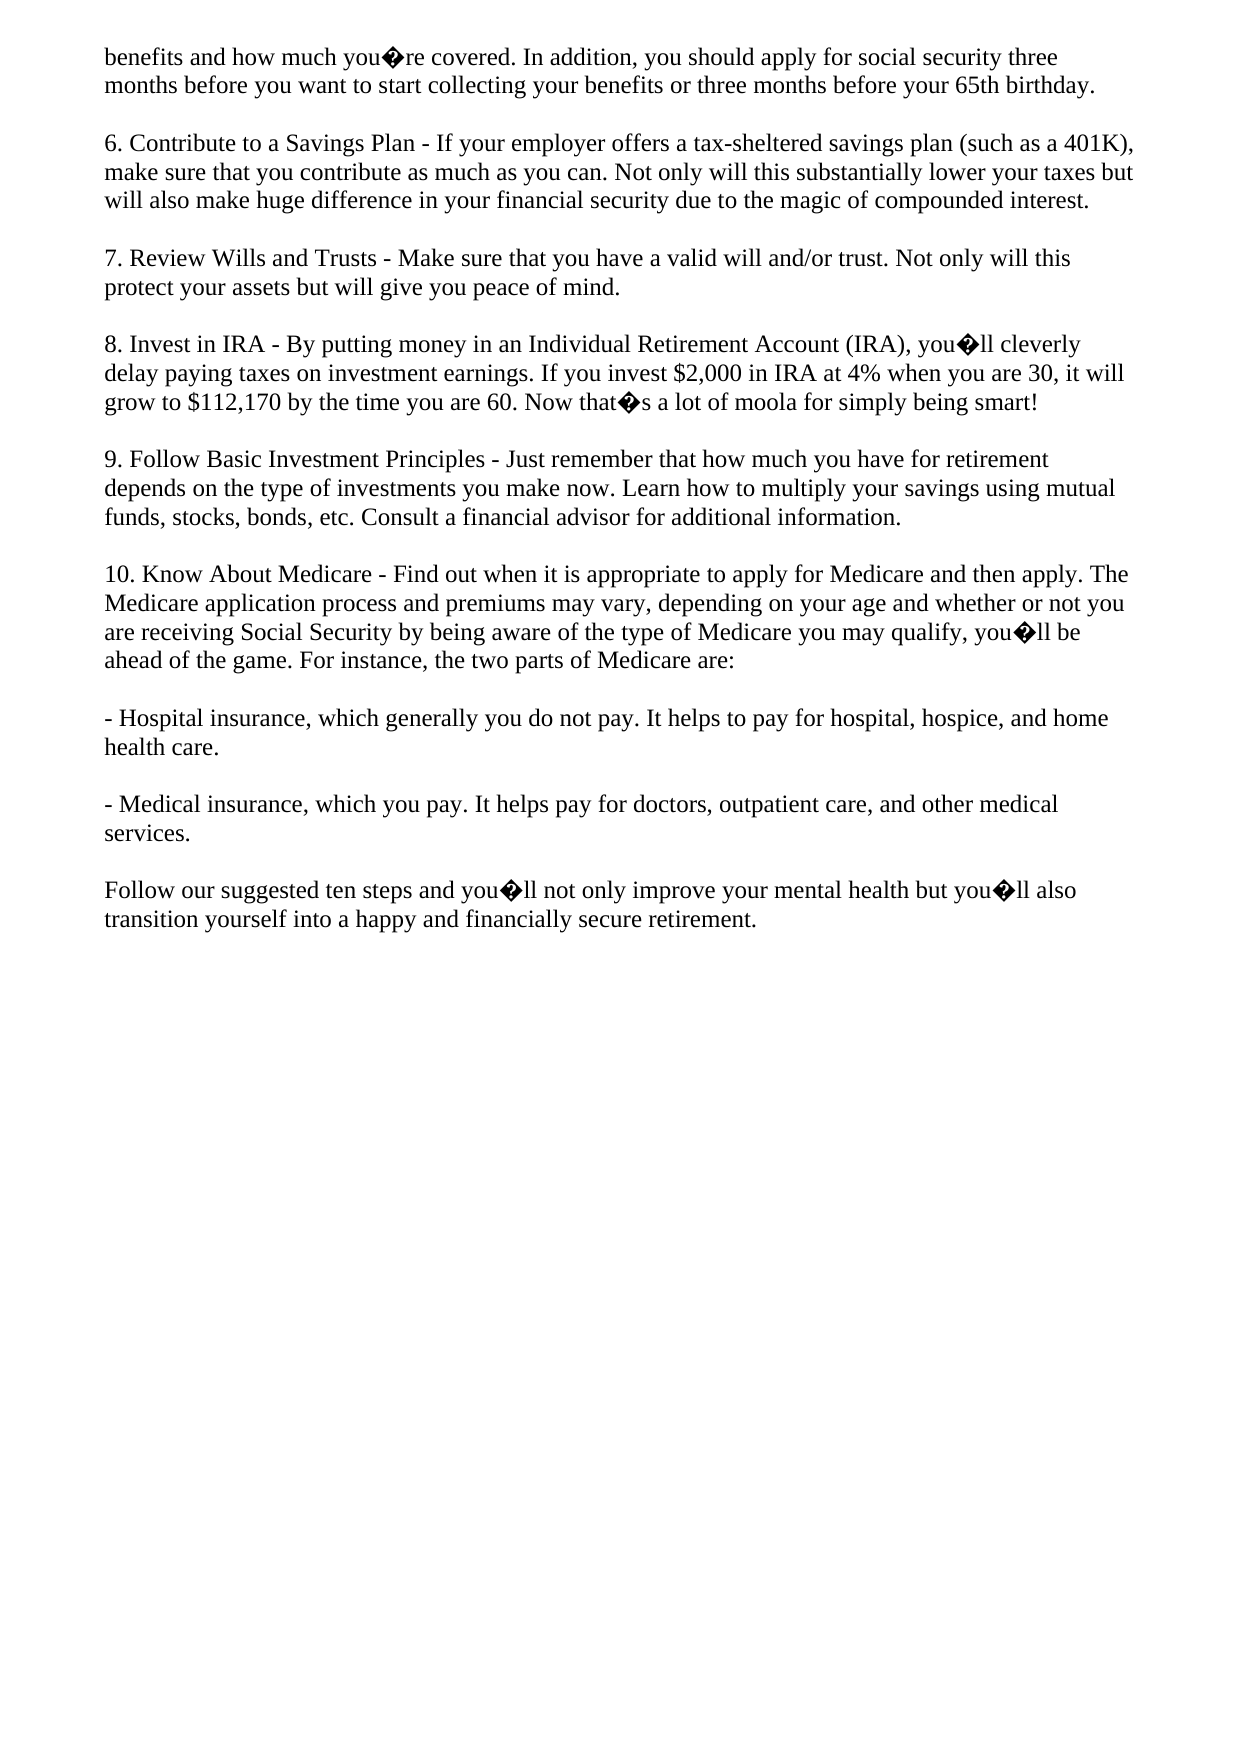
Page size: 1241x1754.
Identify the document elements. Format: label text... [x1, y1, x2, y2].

text Follow our suggested ten steps and you�ll not only improve your mental health but you�ll also transition yourself into a happy and financially secure retirement. [104, 875, 1136, 933]
text - Medical insurance, which you pay. It helps pay for doctors, outpatient care, and other medical services. [104, 789, 1136, 847]
text - Hospital insurance, which generally you do not pay. It helps to pay for hospital, hospice, and home health care. [104, 703, 1136, 760]
text 9. Follow Basic Investment Principles - Just remember that how much you have for retirement depends on the type of investments you make now. Learn how to multiply your savings using mutual funds, stocks, bonds, etc. Consult a financial advisor for additional information. [104, 444, 1136, 530]
text 7. Review Wills and Trusts - Make sure that you have a valid will and/or trust. Not only will this protect your assets but will give you peace of mind. [104, 243, 1136, 300]
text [104, 42, 1136, 99]
text 8. Invest in IRA - By putting money in an Individual Retirement Account (IRA), you�ll cleverly delay paying taxes on investment earnings. If you invest $2,000 in IRA at 4% when you are 30, it will grow to $112,170 by the time you are 60. Now that�s a lot of moola for simply being smart! [104, 329, 1136, 415]
text 10. Know About Medicare - Find out when it is appropriate to apply for Medicare and then apply. The Medicare application process and premiums may vary, depending on your age and whether or not you are receiving Social Security by being aware of the type of Medicare you may qualify, you�ll be ahead of the game. For instance, the two parts of Medicare are: [104, 559, 1136, 674]
text 6. Contribute to a Savings Plan - If your employer offers a tax-sheltered savings plan (such as a 401K), make sure that you contribute as much as you can. Not only will this substantially lower your taxes but will also make huge difference in your financial security due to the magic of compounded interest. [104, 128, 1136, 214]
